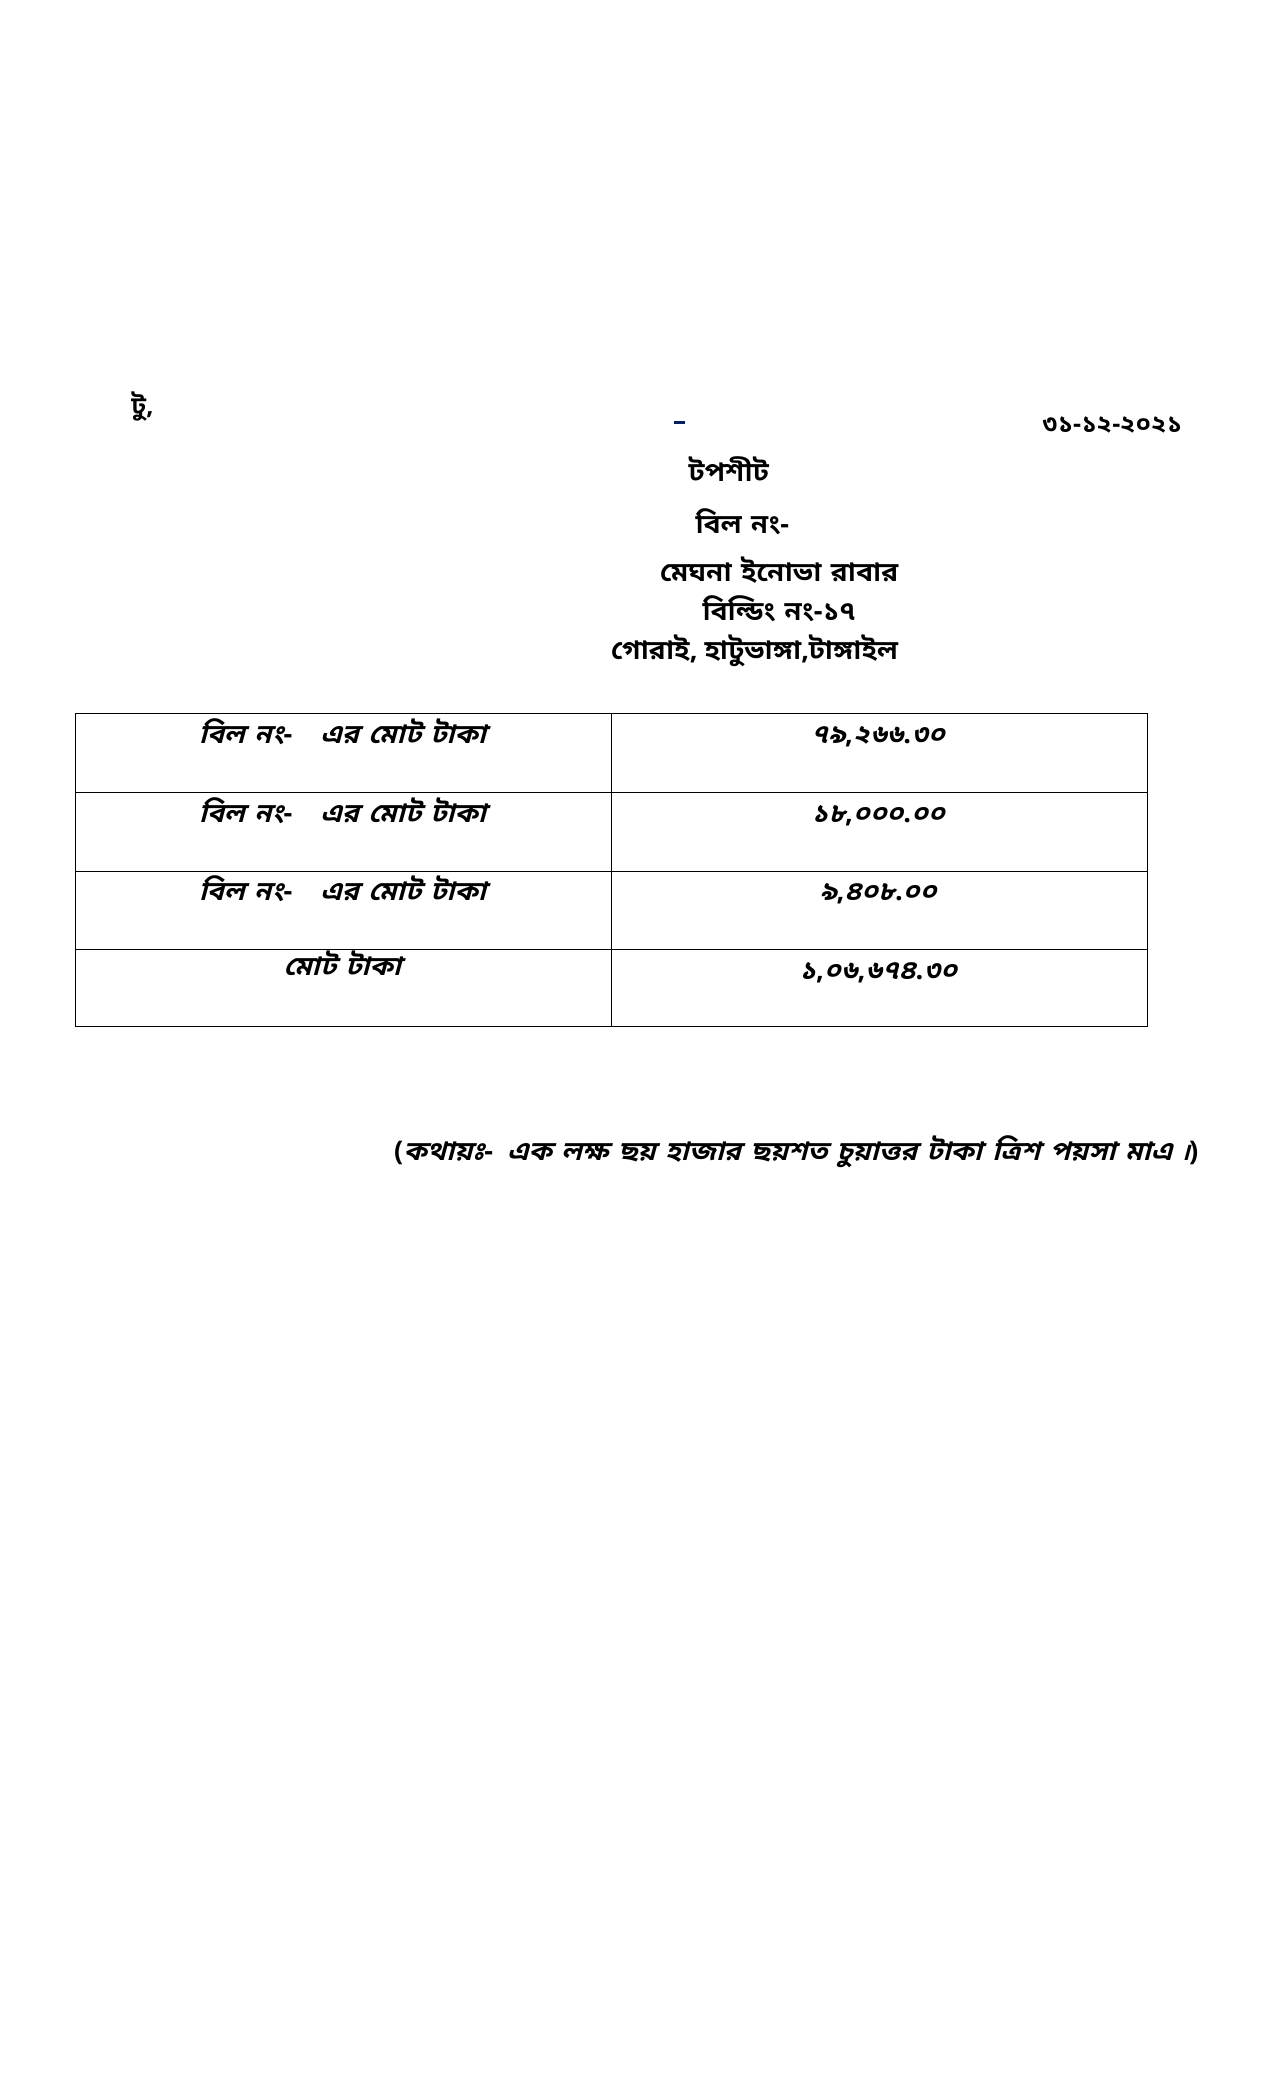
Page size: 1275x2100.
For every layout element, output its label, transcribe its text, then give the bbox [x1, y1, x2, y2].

text (কথায়ঃ- এক লক্ষ ছয় হাজার ছয়শত চুয়াত্তর টাকা ত্রিশ পয়সা মাএ ।) [75, 1132, 1200, 1168]
table_cell মোট টাকা [76, 950, 611, 1026]
table_cell বিল নং- এর মোট টাকা [76, 872, 611, 949]
table_header বিল নং- এর মোট টাকা [76, 714, 611, 792]
table_cell বিল নং- এর মোট টাকা [76, 793, 611, 871]
table_header ৭৯,২৬৬.৩০ [612, 714, 1147, 792]
table_cell ১৮,০০০.০০ [612, 793, 1147, 871]
text টপশীট [75, 409, 1200, 489]
text মেঘনা ইনোভা রাবার বিল্ডিং নং-১৭ গোরাই, হাটুভাঙ্গা,টাঙ্গাইল [75, 557, 1200, 699]
text বিল নং- [75, 504, 1200, 541]
table_cell ৯,৪০৮.০০ [612, 872, 1147, 949]
table_cell ১,০৬,৬৭৪.৩০ [612, 950, 1147, 1026]
